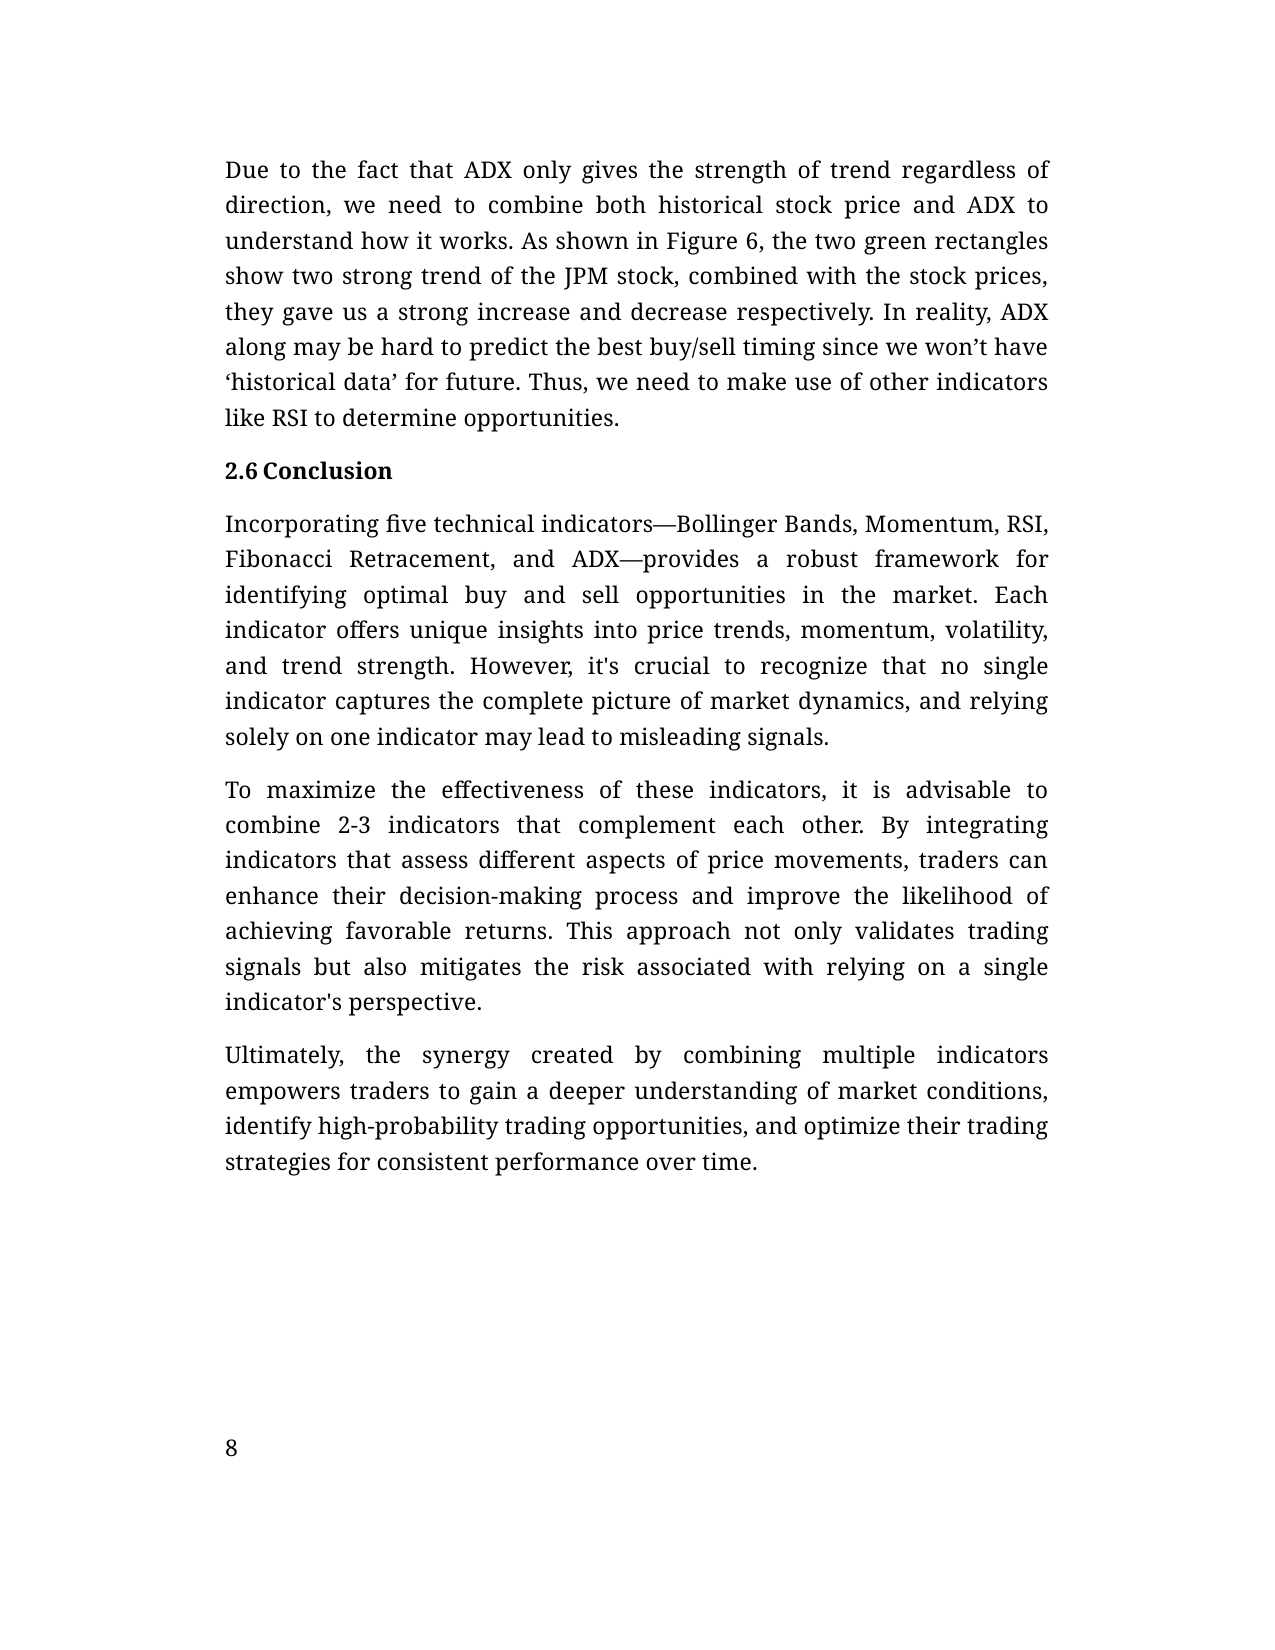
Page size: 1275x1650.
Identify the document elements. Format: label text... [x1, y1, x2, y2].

subtitle Conclusion [225, 451, 1050, 486]
text Due to the fact that ADX only gives the strength of trend regardless of direction, we need to combine both historical stock price and ADX to understand how it works. As shown in Figure 6, the two green rectangles show two strong trend of the JPM stock, combined with the stock prices, they gave us a strong increase and decrease respectively. In reality, ADX along may be hard to predict the best buy/sell timing since we won’t have ‘historical data’ for future. Thus, we need to make use of other indicators like RSI to determine opportunities. [225, 150, 1050, 433]
text Ultimately, the synergy created by combining multiple indicators empowers traders to gain a deeper understanding of market conditions, identify high-probability trading opportunities, and optimize their trading strategies for consistent performance over time. [225, 1035, 1050, 1177]
text Incorporating five technical indicators—Bollinger Bands, Momentum, RSI, Fibonacci Retracement, and ADX—provides a robust framework for identifying optimal buy and sell opportunities in the market. Each indicator offers unique insights into price trends, momentum, volatility, and trend strength. However, it's crucial to recognize that no single indicator captures the complete picture of market dynamics, and relying solely on one indicator may lead to misleading signals. [225, 504, 1050, 752]
text To maximize the effectiveness of these indicators, it is advisable to combine 2-3 indicators that complement each other. By integrating indicators that assess different aspects of price movements, traders can enhance their decision-making process and improve the likelihood of achieving favorable returns. This approach not only validates trading signals but also mitigates the risk associated with relying on a single indicator's perspective. [225, 770, 1050, 1018]
